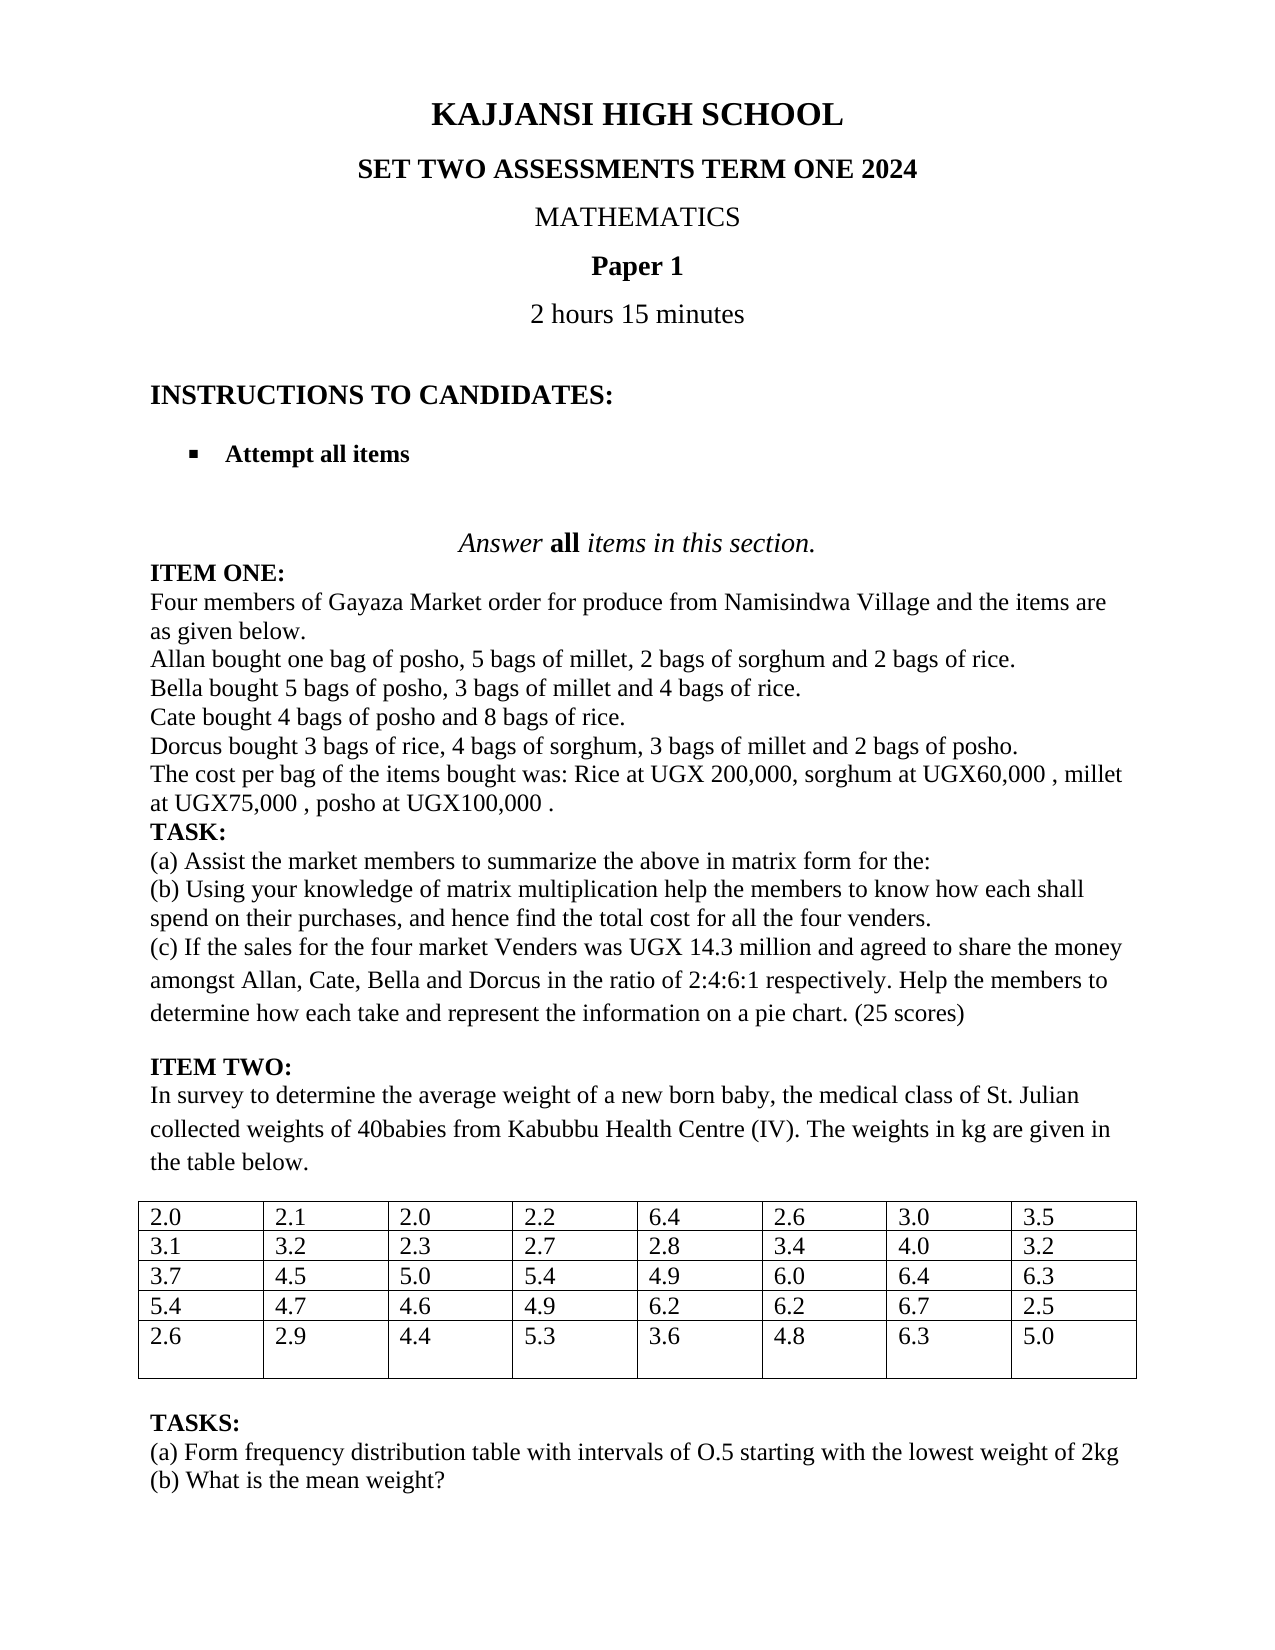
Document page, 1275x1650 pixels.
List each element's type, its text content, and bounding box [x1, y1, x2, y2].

text ITEM TWO: [150, 1052, 1125, 1081]
text INSTRUCTIONS TO CANDIDATES: [150, 378, 1125, 411]
table_header 2.0 [389, 1202, 512, 1230]
table_cell 4.5 [264, 1261, 388, 1290]
text (c) If the sales for the four market Venders was UGX 14.3 million and agreed to share the money amongst Allan, Cate, Bella and Dorcus in the ratio of 2:4:6:1 respectively. Help the members to determine how each take and represent the information on a pie chart. (25 scores) [150, 932, 1125, 1027]
table_cell 4.9 [638, 1261, 762, 1290]
table_cell 4.9 [513, 1291, 637, 1320]
table_cell 3.2 [1012, 1231, 1136, 1260]
table_cell 3.2 [264, 1231, 388, 1260]
table_cell 5.0 [1012, 1321, 1136, 1378]
table_cell 3.7 [139, 1261, 263, 1290]
table_cell 2.3 [389, 1231, 512, 1260]
text Allan bought one bag of posho, 5 bags of millet, 2 bags of sorghum and 2 bags of rice. [150, 644, 1125, 673]
table_header 2.1 [264, 1202, 388, 1230]
text Paper 1 [150, 249, 1125, 281]
text (a) Form frequency distribution table with intervals of O.5 starting with the lowest weight of 2kg [150, 1437, 1125, 1466]
table_cell 2.9 [264, 1321, 388, 1378]
table_cell 6.2 [763, 1291, 886, 1320]
table_cell 6.2 [638, 1291, 762, 1320]
text (b) What is the mean weight? [150, 1466, 1125, 1494]
table_header 6.4 [638, 1202, 762, 1230]
table_cell 5.4 [513, 1261, 637, 1290]
table_cell 6.3 [887, 1321, 1011, 1378]
table_cell 4.4 [389, 1321, 512, 1378]
table_cell 6.0 [763, 1261, 886, 1290]
text 2 hours 15 minutes [150, 297, 1125, 330]
text MATHEMATICS [150, 200, 1125, 233]
text TASKS: [150, 1408, 1125, 1437]
table_header 2.6 [763, 1202, 886, 1230]
table_header 2.2 [513, 1202, 637, 1230]
text KAJJANSI HIGH SCHOOL [150, 94, 1125, 133]
table_cell 4.7 [264, 1291, 388, 1320]
text Bella bought 5 bags of posho, 3 bags of millet and 4 bags of rice. [150, 673, 1125, 702]
text SET TWO ASSESSMENTS TERM ONE 2024 [150, 152, 1125, 184]
text The cost per bag of the items bought was: Rice at UGX 200,000, sorghum at UGX60,000 , millet at UGX75,000 , posho at UGX100,000 . [150, 759, 1125, 817]
table_cell 2.5 [1012, 1291, 1136, 1320]
table_cell 2.7 [513, 1231, 637, 1260]
text Cate bought 4 bags of posho and 8 bags of rice. [150, 702, 1125, 731]
table_cell 3.1 [139, 1231, 263, 1260]
table_header 3.0 [887, 1202, 1011, 1230]
table_cell 3.6 [638, 1321, 762, 1378]
table_cell 5.3 [513, 1321, 637, 1378]
text Four members of Gayaza Market order for produce from Namisindwa Village and the items are as given below. [150, 587, 1125, 644]
table_cell 5.0 [389, 1261, 512, 1290]
text (a) Assist the market members to summarize the above in matrix form for the: [150, 846, 1125, 874]
table_cell 4.6 [389, 1291, 512, 1320]
table_cell 6.7 [887, 1291, 1011, 1320]
text Dorcus bought 3 bags of rice, 4 bags of sorghum, 3 bags of millet and 2 bags of posho. [150, 731, 1125, 759]
table_cell 2.6 [139, 1321, 263, 1378]
table_cell 4.0 [887, 1231, 1011, 1260]
table_cell 6.4 [887, 1261, 1011, 1290]
text ITEM ONE: [150, 558, 1125, 587]
table_cell 6.3 [1012, 1261, 1136, 1290]
table_cell 5.4 [139, 1291, 263, 1320]
table_cell 2.8 [638, 1231, 762, 1260]
list Attempt all items [187, 439, 1125, 468]
table_header 3.5 [1012, 1202, 1136, 1230]
table_cell 3.4 [763, 1231, 886, 1260]
text TASK: [150, 817, 1125, 846]
text In survey to determine the average weight of a new born baby, the medical class of St. Julian collected weights of 40babies from Kabubbu Health Centre (IV). The weights in kg are given in the table below. [150, 1081, 1125, 1175]
table_cell 4.8 [763, 1321, 886, 1378]
table_header 2.0 [139, 1202, 263, 1230]
text (b) Using your knowledge of matrix multiplication help the members to know how each shall spend on their purchases, and hence find the total cost for all the four venders. [150, 874, 1125, 932]
text Answer all items in this section. [150, 526, 1125, 558]
